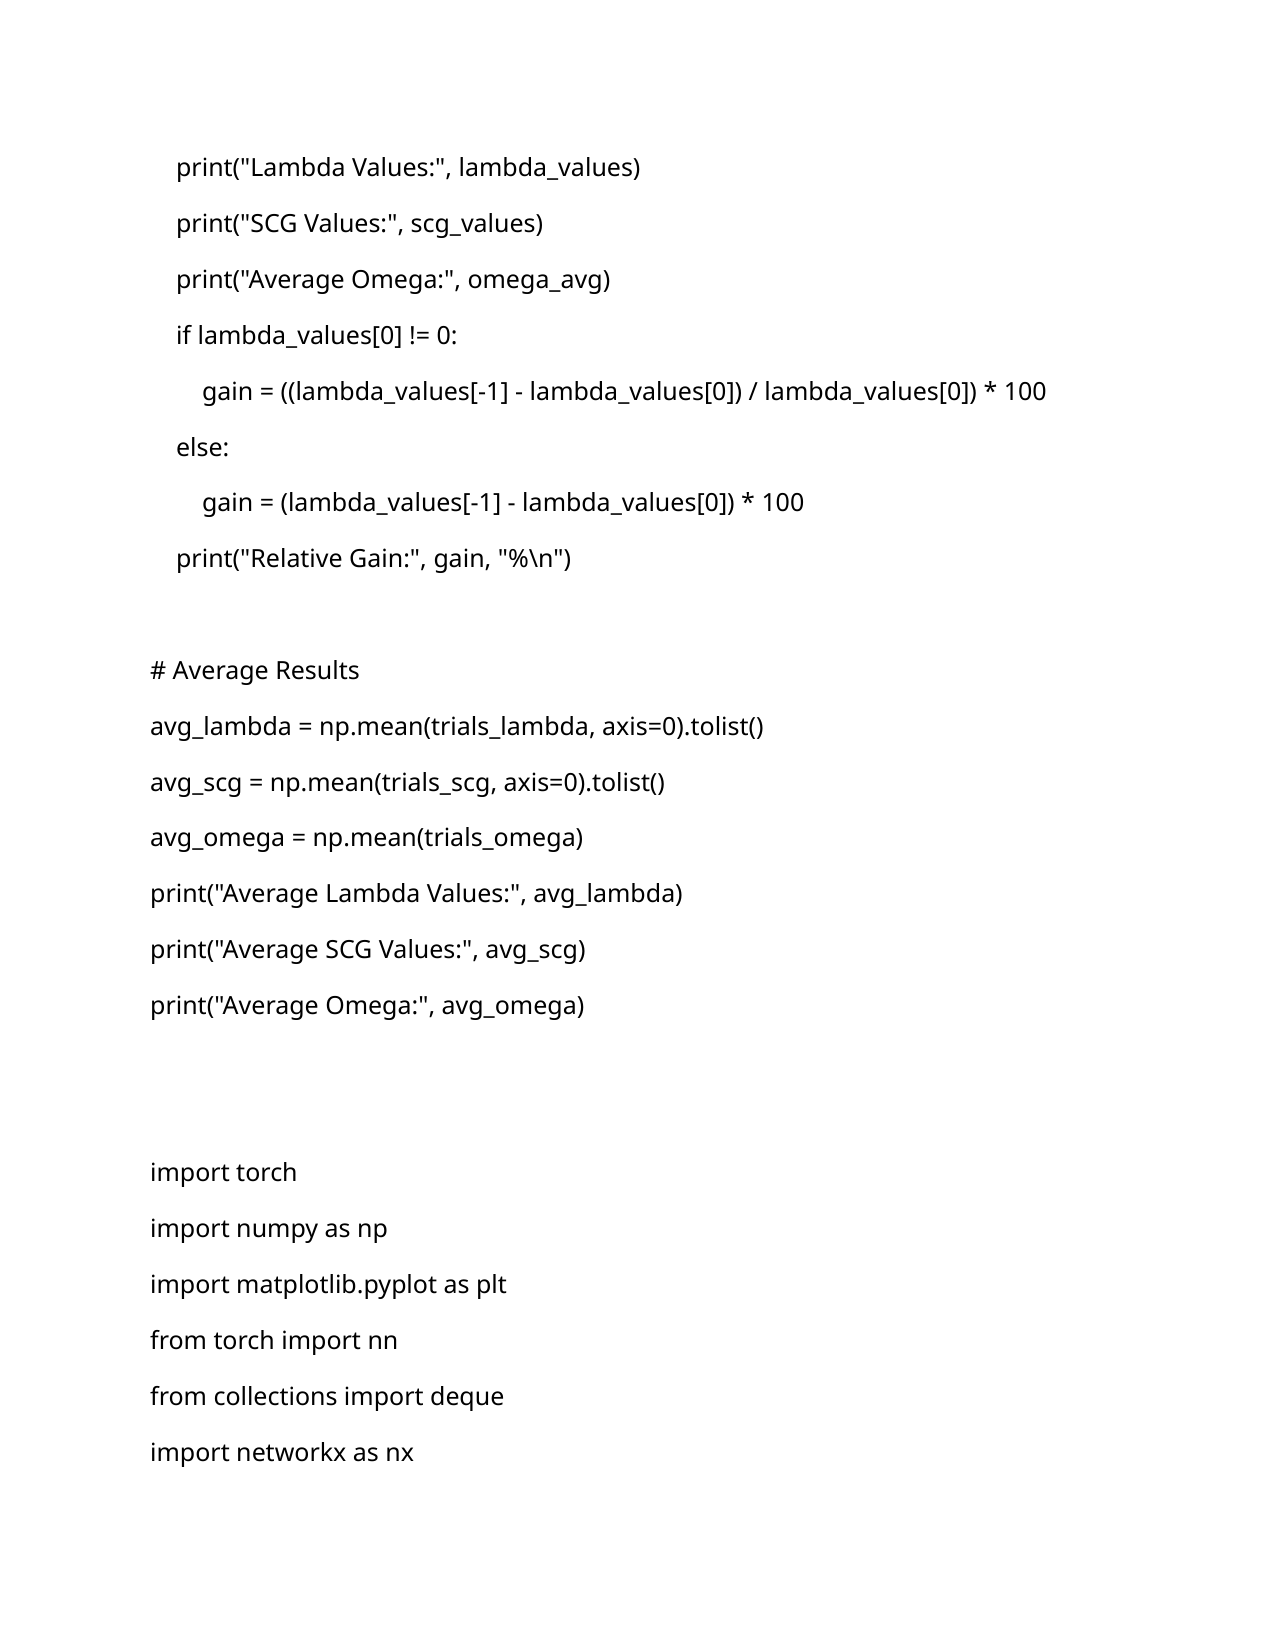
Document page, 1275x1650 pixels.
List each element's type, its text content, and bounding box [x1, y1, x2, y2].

text avg_omega = np.mean(trials_omega) [150, 820, 1125, 854]
text from torch import nn [150, 1322, 1125, 1357]
text gain = ((lambda_values[-1] - lambda_values[0]) / lambda_values[0]) * 100 [150, 373, 1125, 407]
text print("Average Omega:", avg_omega) [150, 987, 1125, 1022]
text # Average Results [150, 652, 1125, 687]
text import torch [150, 1155, 1125, 1189]
text import numpy as np [150, 1211, 1125, 1245]
text import networkx as nx [150, 1434, 1125, 1468]
text gain = (lambda_values[-1] - lambda_values[0]) * 100 [150, 485, 1125, 519]
text avg_lambda = np.mean(trials_lambda, axis=0).tolist() [150, 708, 1125, 742]
text if lambda_values[0] != 0: [150, 317, 1125, 352]
text print("Average Omega:", omega_avg) [150, 262, 1125, 296]
text print("Average SCG Values:", avg_scg) [150, 932, 1125, 966]
text print("Average Lambda Values:", avg_lambda) [150, 876, 1125, 910]
text print("SCG Values:", scg_values) [150, 206, 1125, 240]
text else: [150, 429, 1125, 463]
text print("Lambda Values:", lambda_values) [150, 150, 1125, 184]
text import matplotlib.pyplot as plt [150, 1267, 1125, 1301]
text from collections import deque [150, 1378, 1125, 1412]
text avg_scg = np.mean(trials_scg, axis=0).tolist() [150, 764, 1125, 798]
text print("Relative Gain:", gain, "%\n") [150, 541, 1125, 575]
